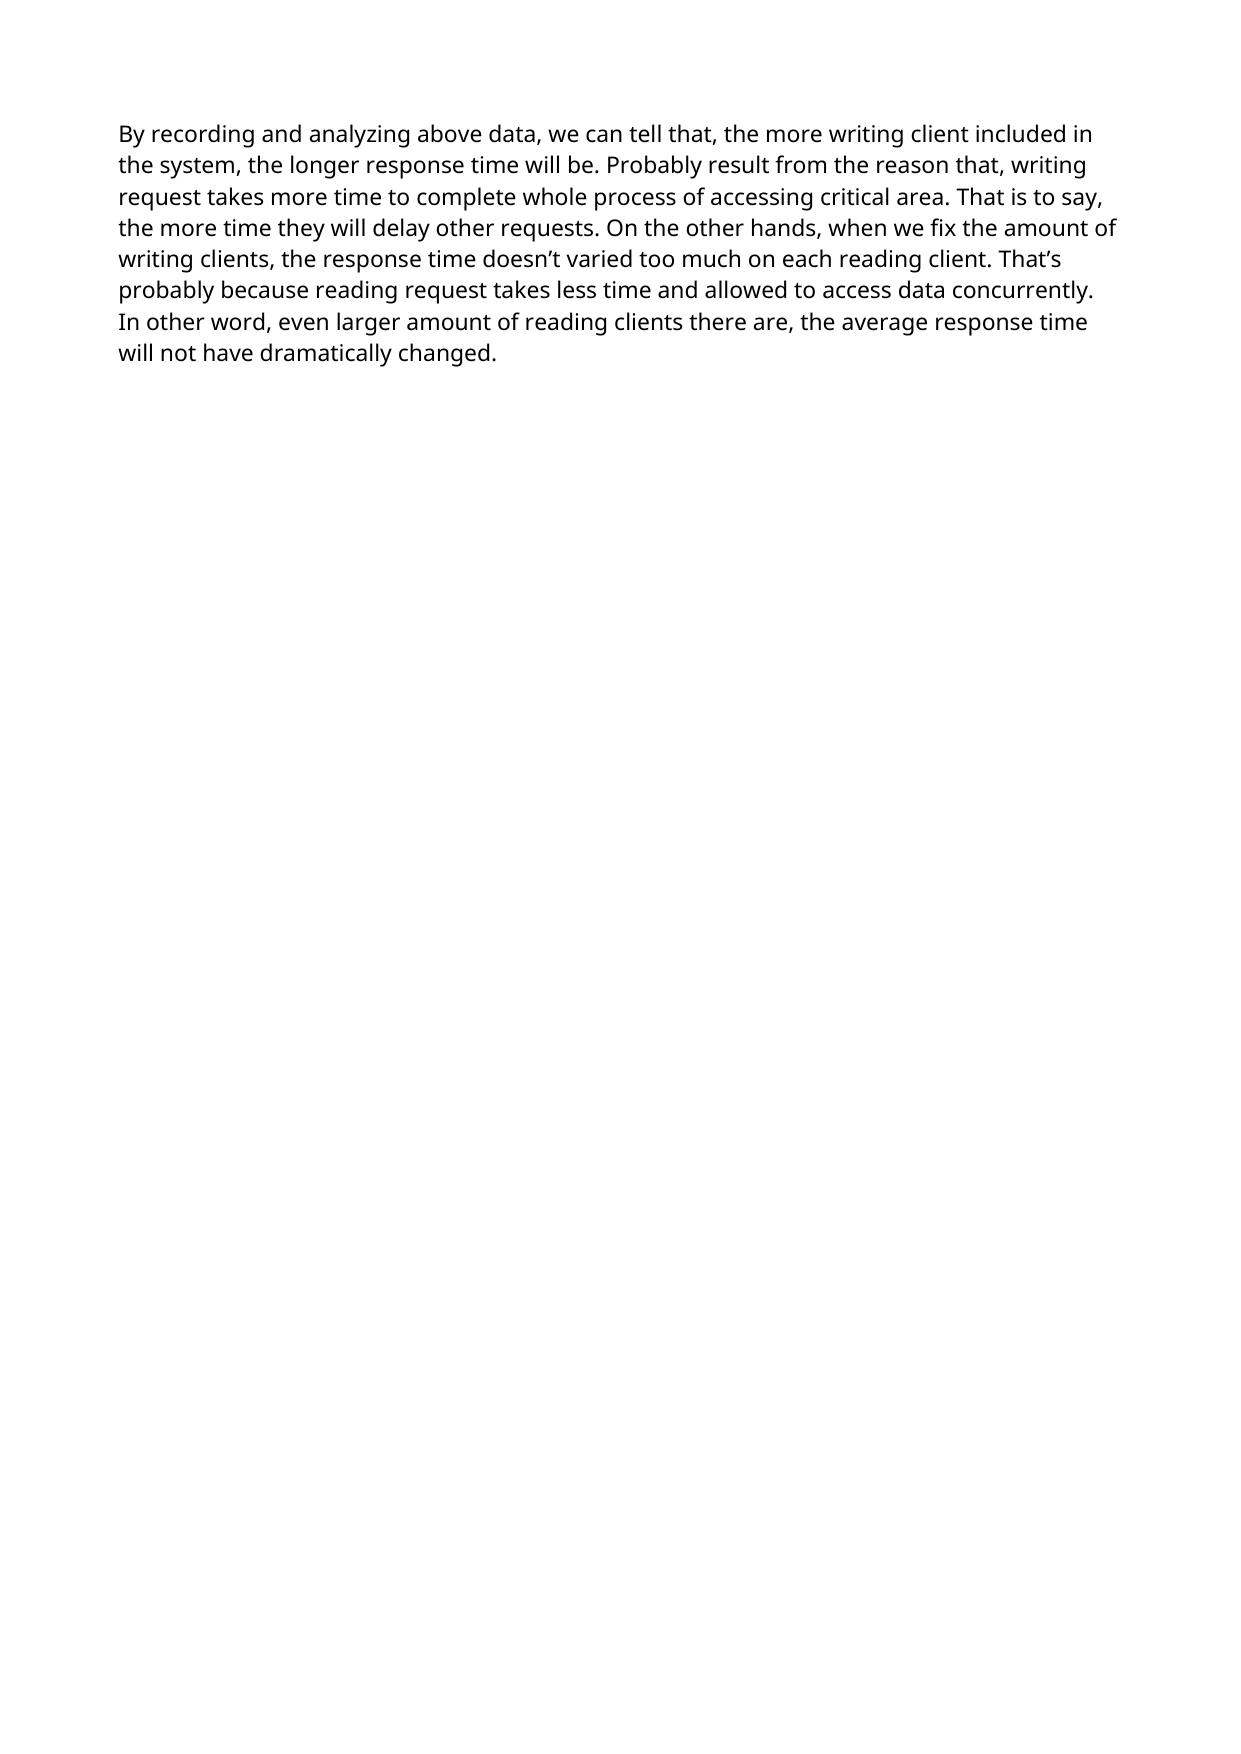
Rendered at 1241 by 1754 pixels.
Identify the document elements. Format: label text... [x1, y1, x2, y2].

text By recording and analyzing above data, we can tell that, the more writing client included in the system, the longer response time will be. Probably result from the reason that, writing request takes more time to complete whole process of accessing critical area. That is to say, the more time they will delay other requests. On the other hands, when we fix the amount of writing clients, the response time doesn’t varied too much on each reading client. That’s probably because reading request takes less time and allowed to access data concurrently. In other word, even larger amount of reading clients there are, the average response time will not have dramatically changed. [118, 118, 1122, 368]
